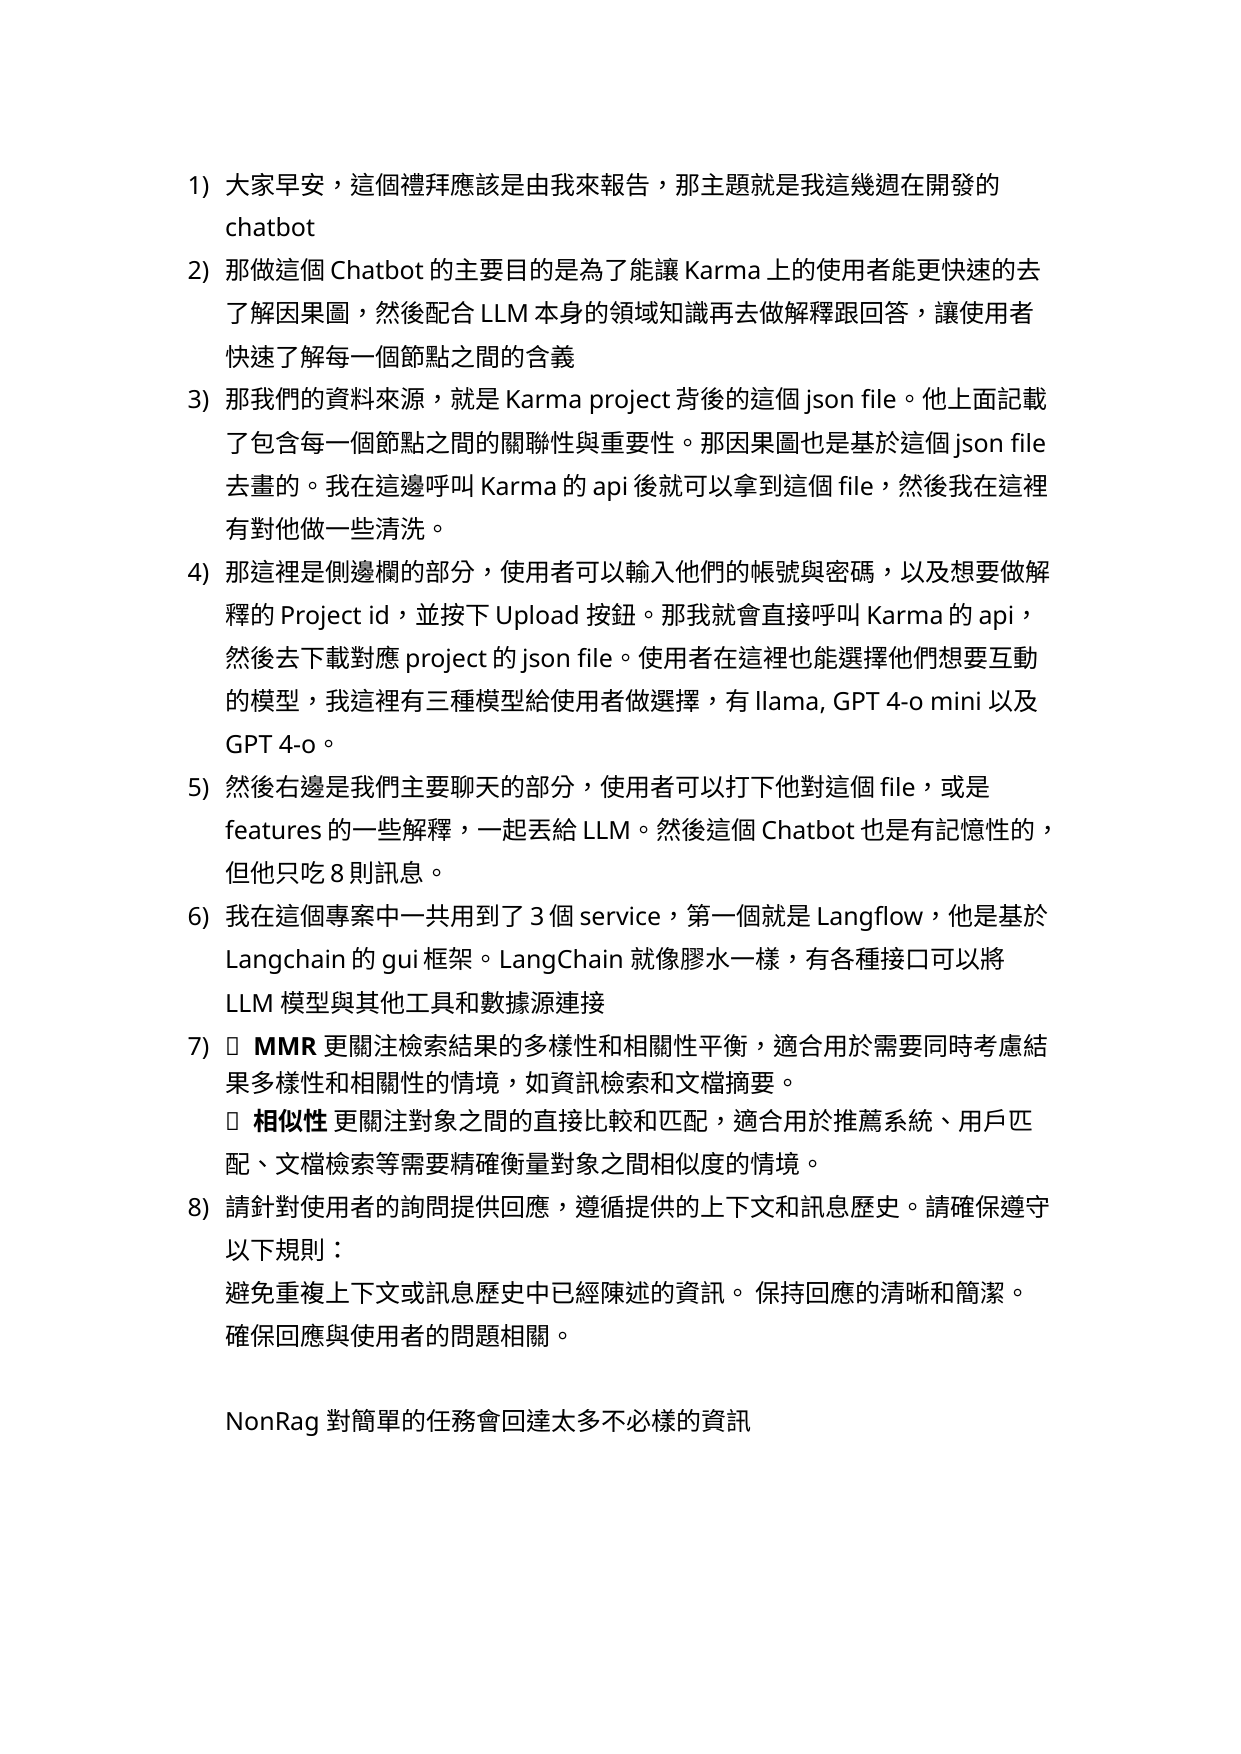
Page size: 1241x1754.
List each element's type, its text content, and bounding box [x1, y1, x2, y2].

list NonRag 對簡單的任務會回達太多不必樣的資訊 [225, 1401, 1053, 1439]
list 避免重複上下文或訊息歷史中已經陳述的資訊。 保持回應的清晰和簡潔。 確保回應與使用者的問題相關。 [225, 1272, 1053, 1353]
list 我在這個專案中一共用到了3個service，第一個就是Langflow，他是基於Langchain的gui框架。LangChain 就像膠水一樣，有各種接口可以將 LLM 模型與其他工具和數據源連接 [187, 896, 1053, 1020]
list 然後右邊是我們主要聊天的部分，使用者可以打下他對這個file，或是features的一些解釋，一起丟給LLM。然後這個Chatbot也是有記憶性的，但他只吃8則訊息。 [187, 767, 1053, 891]
list 請針對使用者的詢問提供回應，遵循提供的上下文和訊息歷史。請確保遵守以下規則： [187, 1186, 1053, 1267]
list 那做這個Chatbot的主要目的是為了能讓Karma上的使用者能更快速的去了解因果圖，然後配合LLM本身的領域知識再去做解釋跟回答，讓使用者快速了解每一個節點之間的含義 [187, 250, 1053, 374]
list  MMR 更關注檢索結果的多樣性和相關性平衡，適合用於需要同時考慮結果多樣性和相關性的情境，如資訊檢索和文檔摘要。 [187, 1025, 1053, 1100]
list 那我們的資料來源，就是Karma project背後的這個json file。他上面記載了包含每一個節點之間的關聯性與重要性。那因果圖也是基於這個json file 去畫的。我在這邊呼叫Karma的api後就可以拿到這個file，然後我在這裡有對他做一些清洗。 [187, 379, 1053, 546]
list 那這裡是側邊欄的部分，使用者可以輸入他們的帳號與密碼，以及想要做解釋的Project id，並按下Upload 按鈕。那我就會直接呼叫Karma的api，然後去下載對應project的json file。使用者在這裡也能選擇他們想要互動的模型，我這裡有三種模型給使用者做選擇，有llama, GPT 4-o mini 以及 GPT 4-o。 [187, 552, 1053, 762]
list  相似性 更關注對象之間的直接比較和匹配，適合用於推薦系統、用戶匹配、文檔檢索等需要精確衡量對象之間相似度的情境。 [225, 1100, 1053, 1181]
list 大家早安，這個禮拜應該是由我來報告，那主題就是我這幾週在開發的chatbot [187, 164, 1053, 245]
